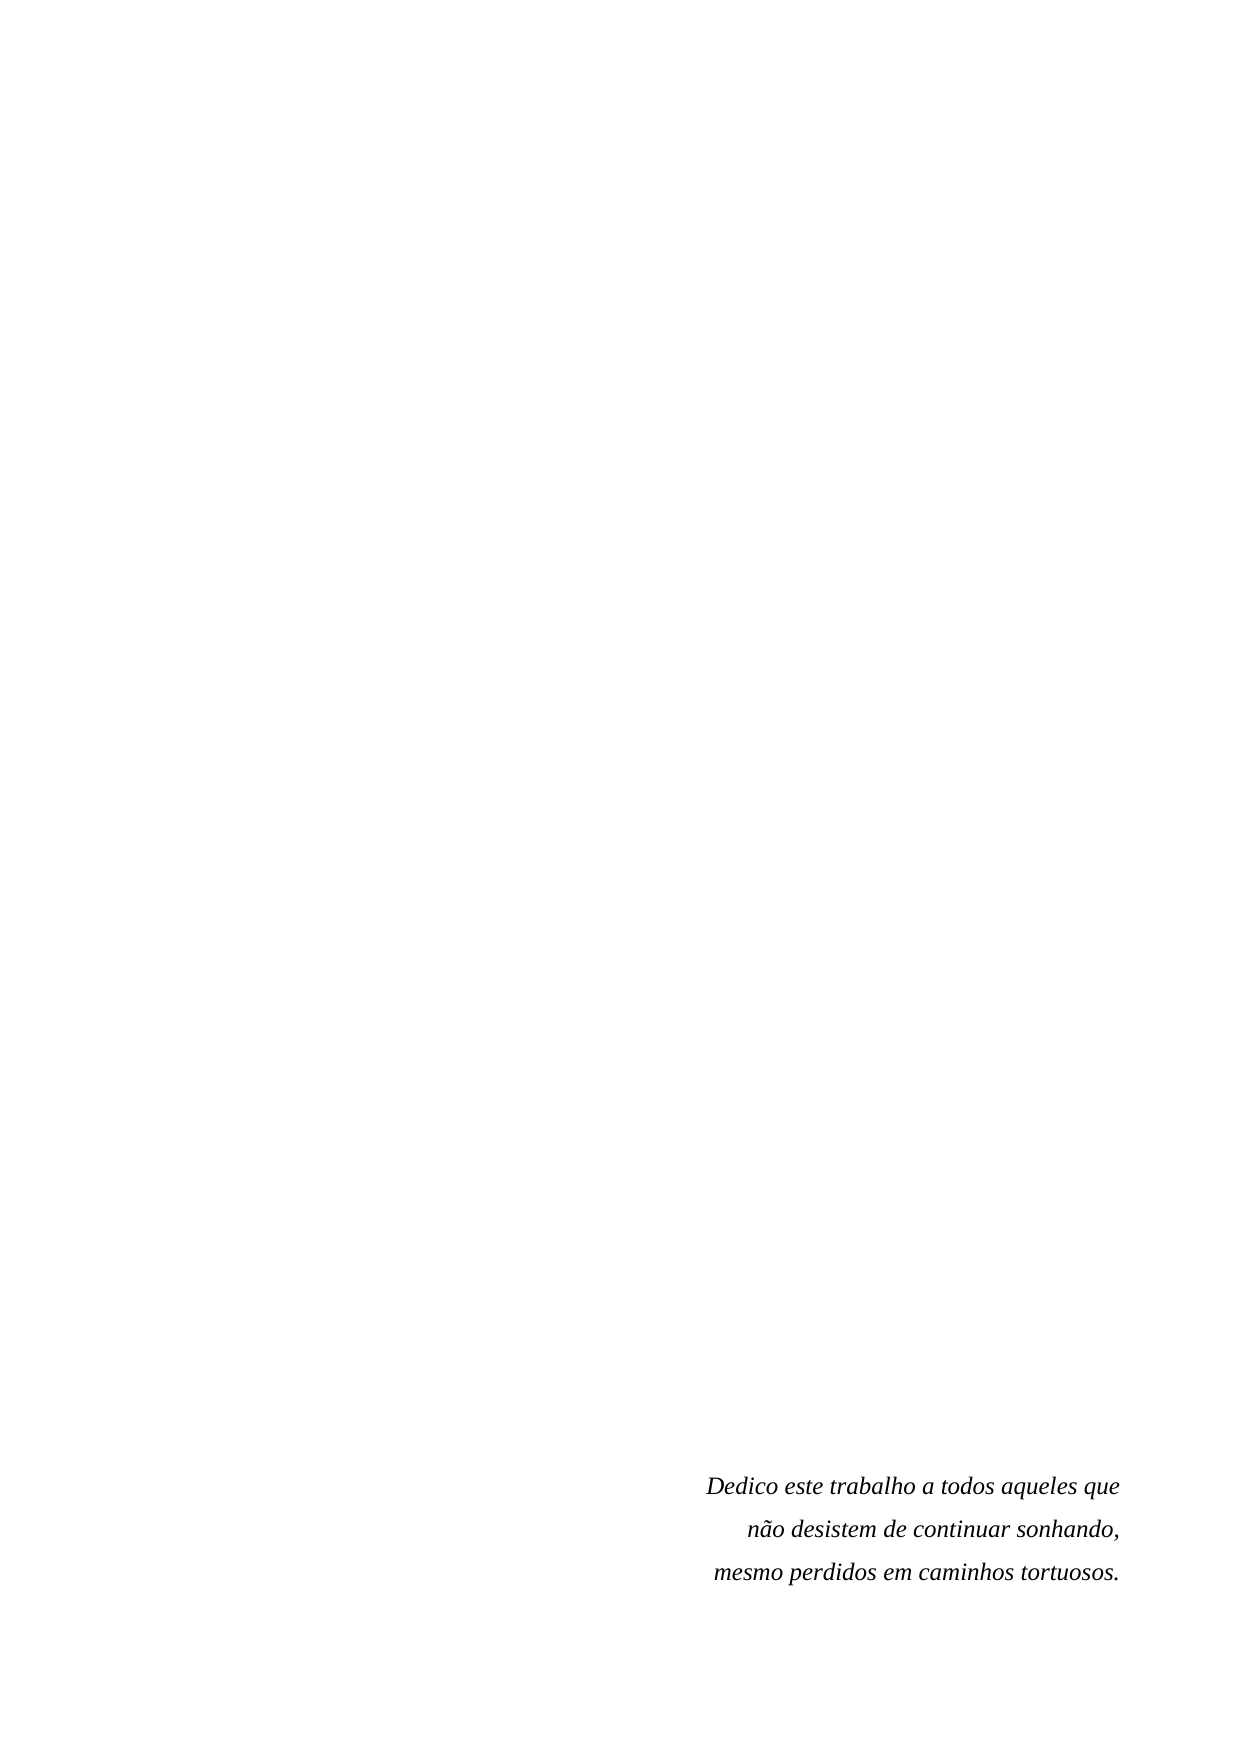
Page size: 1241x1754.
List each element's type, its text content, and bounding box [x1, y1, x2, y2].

text Dedico este trabalho a todos aqueles que [177, 1471, 1122, 1500]
text não desistem de continuar sonhando, [177, 1514, 1122, 1543]
text mesmo perdidos em caminhos tortuosos. [177, 1557, 1122, 1586]
